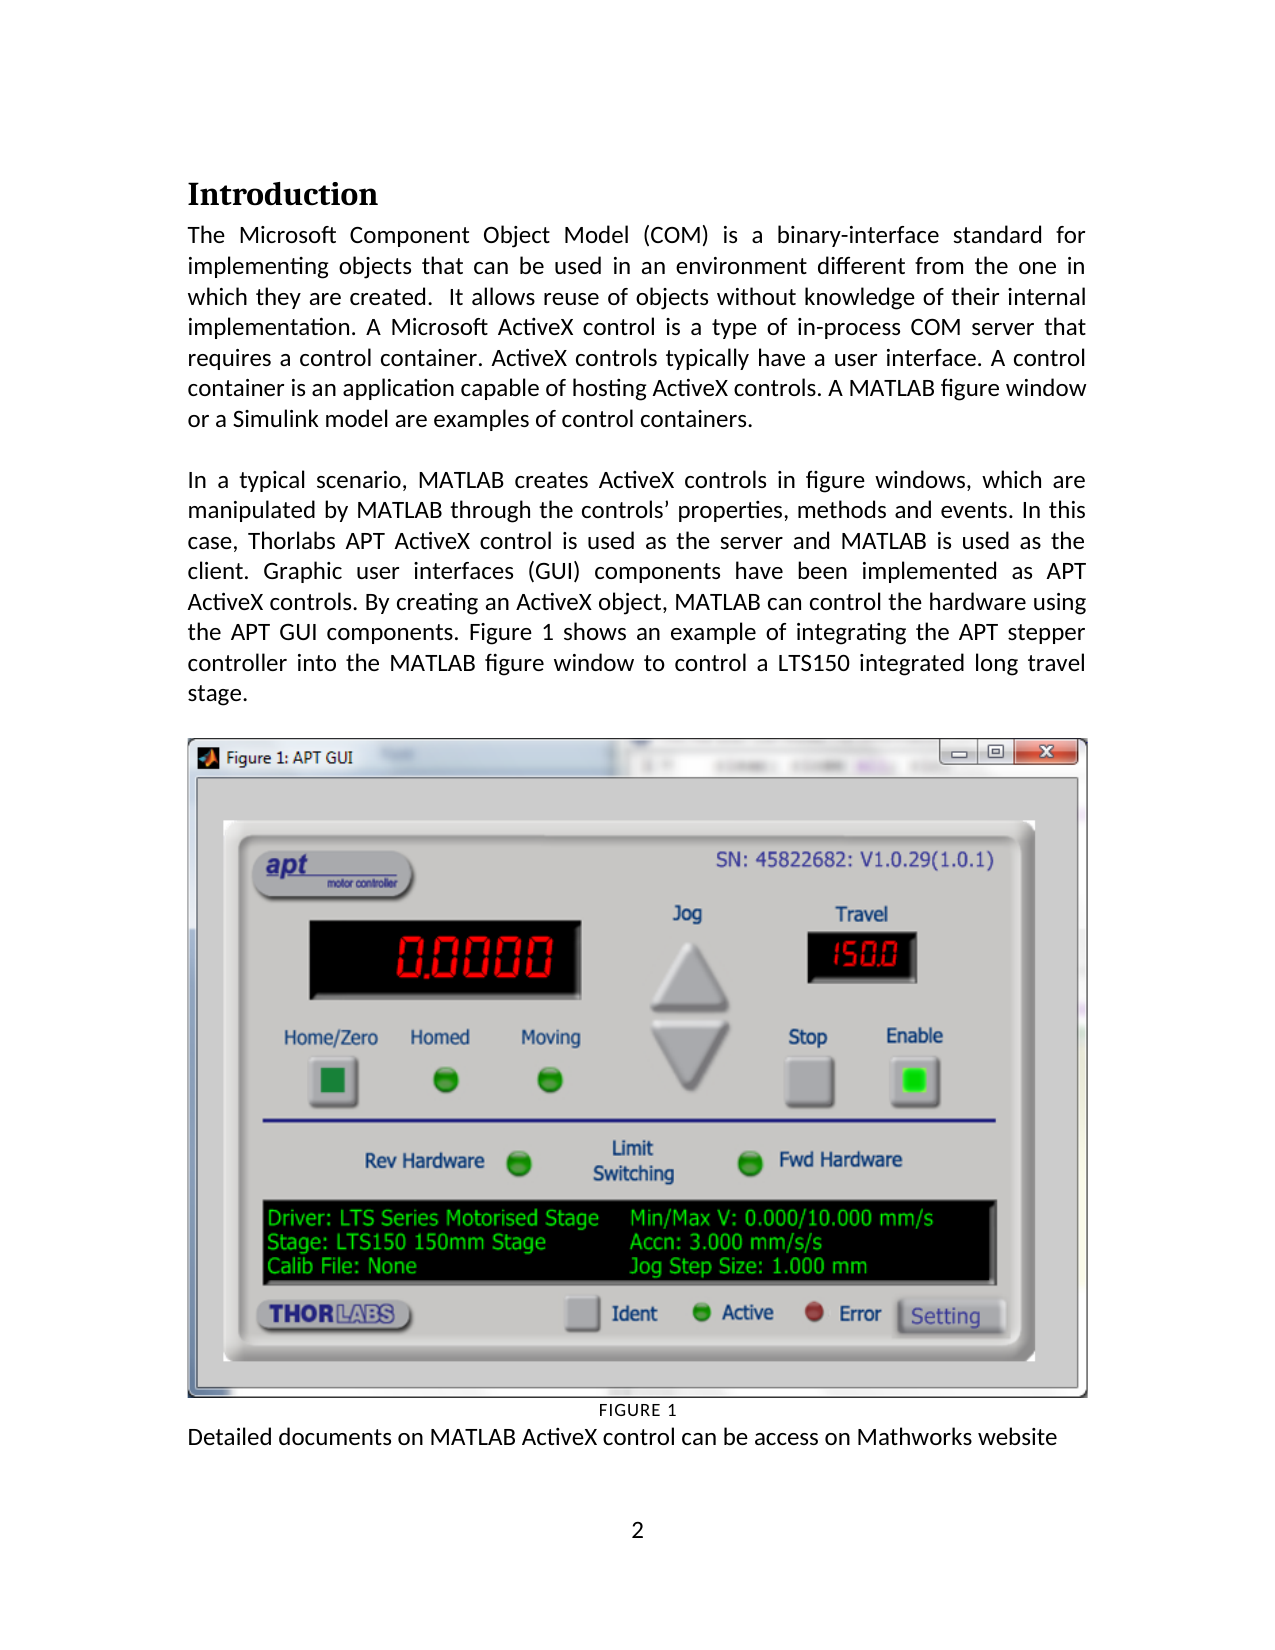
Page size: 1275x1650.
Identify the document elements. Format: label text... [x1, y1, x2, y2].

text Detailed documents on MATLAB ActiveX control can be access on Mathworks website [187, 1421, 1087, 1451]
subtitle Introduction [187, 175, 1087, 213]
text Figure 1 [187, 1398, 1087, 1421]
text The Microsoft Component Object Model (COM) is a binary-interface standard for implementing objects that can be used in an environment different from the one in which they are created. It allows reuse of objects without knowledge of their internal implementation. A Microsoft ActiveX control is a type of in-process COM server that requires a control container. ActiveX controls typically have a user interface. A control container is an application capable of hosting ActiveX controls. A MATLAB figure window or a Simulink model are examples of control containers. [187, 219, 1087, 433]
picture [187, 738, 1088, 1398]
text In a typical scenario, MATLAB creates ActiveX controls in figure windows, which are manipulated by MATLAB through the controls’ properties, methods and events. In this case, Thorlabs APT ActiveX control is used as the server and MATLAB is used as the client. Graphic user interfaces (GUI) components have been implemented as APT ActiveX controls. By creating an ActiveX object, MATLAB can control the hardware using the APT GUI components. Figure 1 shows an example of integrating the APT stepper controller into the MATLAB figure window to control a LTS150 integrated long travel stage. [187, 464, 1087, 708]
